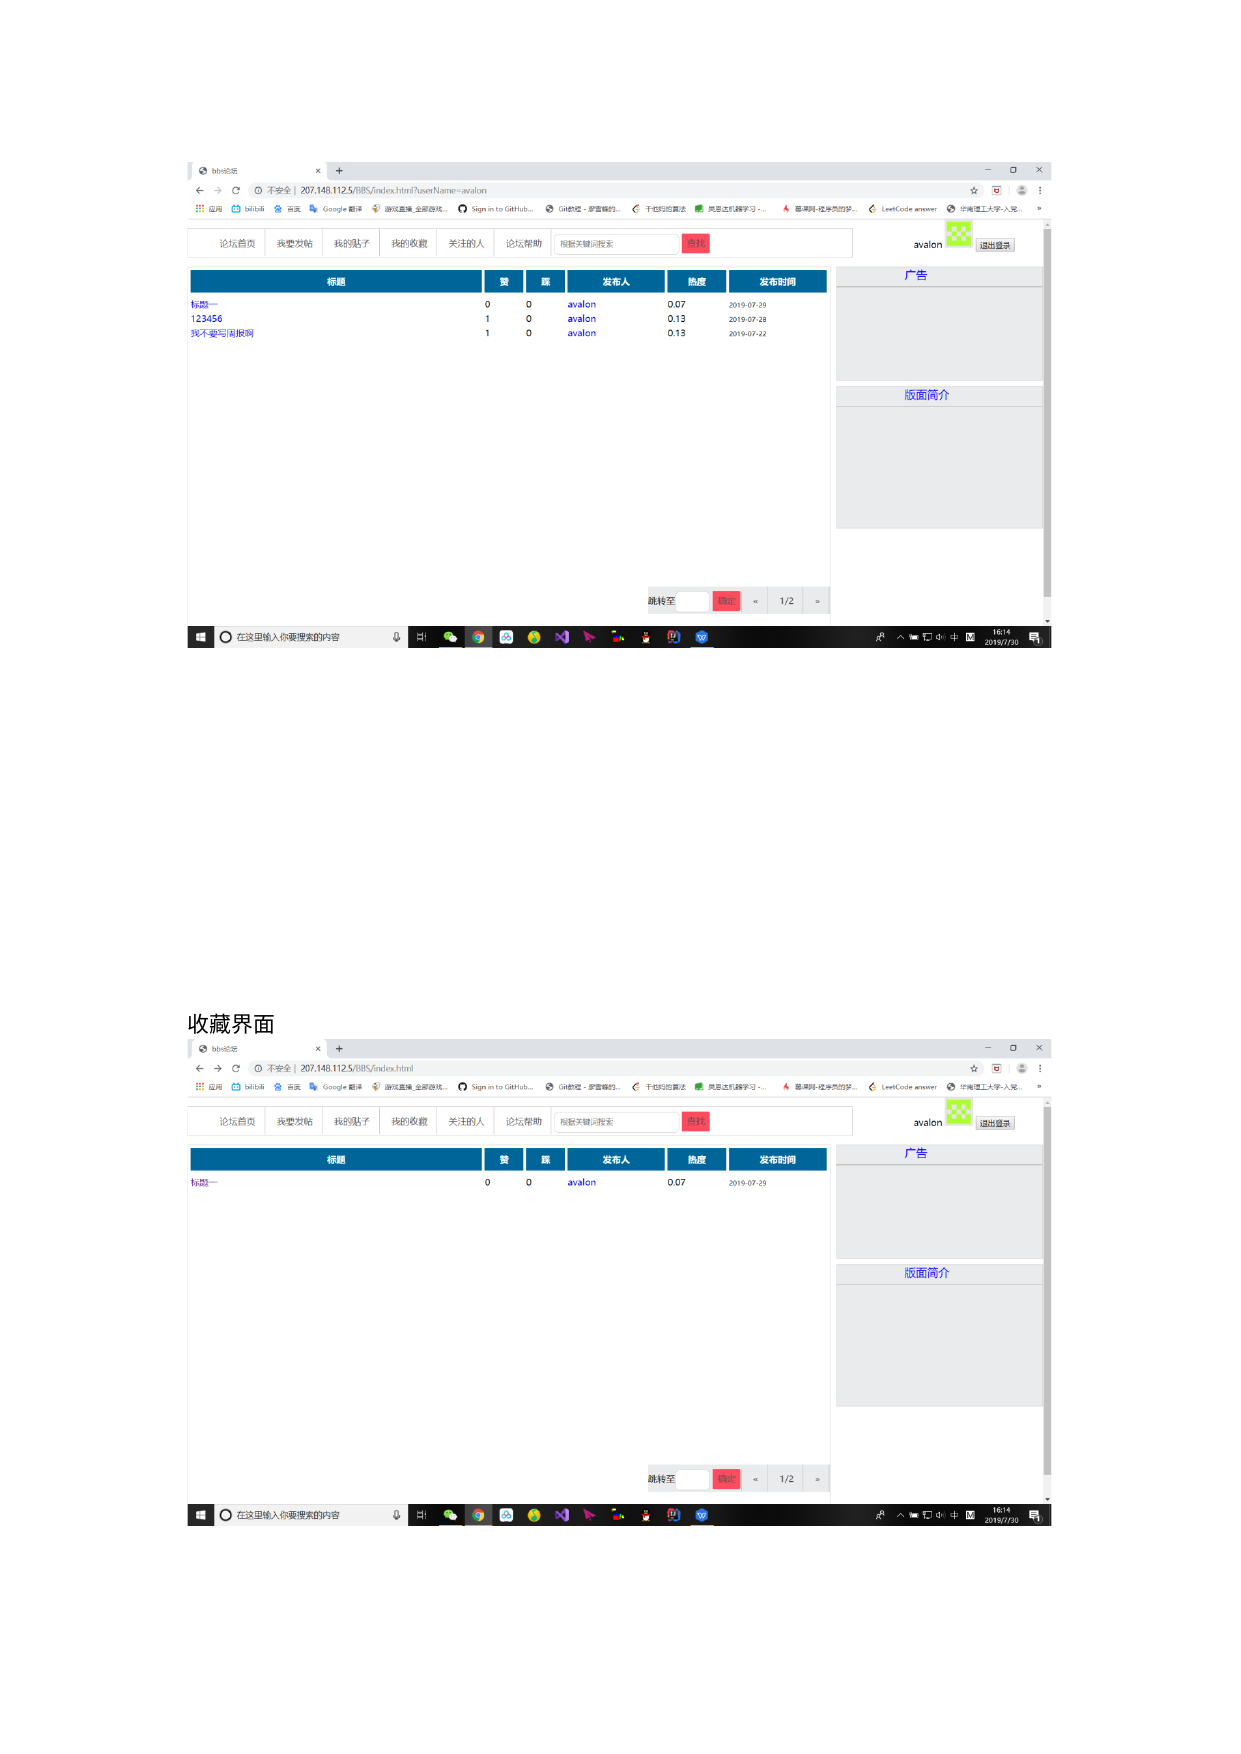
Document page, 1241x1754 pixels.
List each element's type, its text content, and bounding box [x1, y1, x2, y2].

picture [187, 1039, 1052, 1526]
picture [187, 162, 1052, 648]
text 收藏界面 [187, 1007, 1053, 1039]
